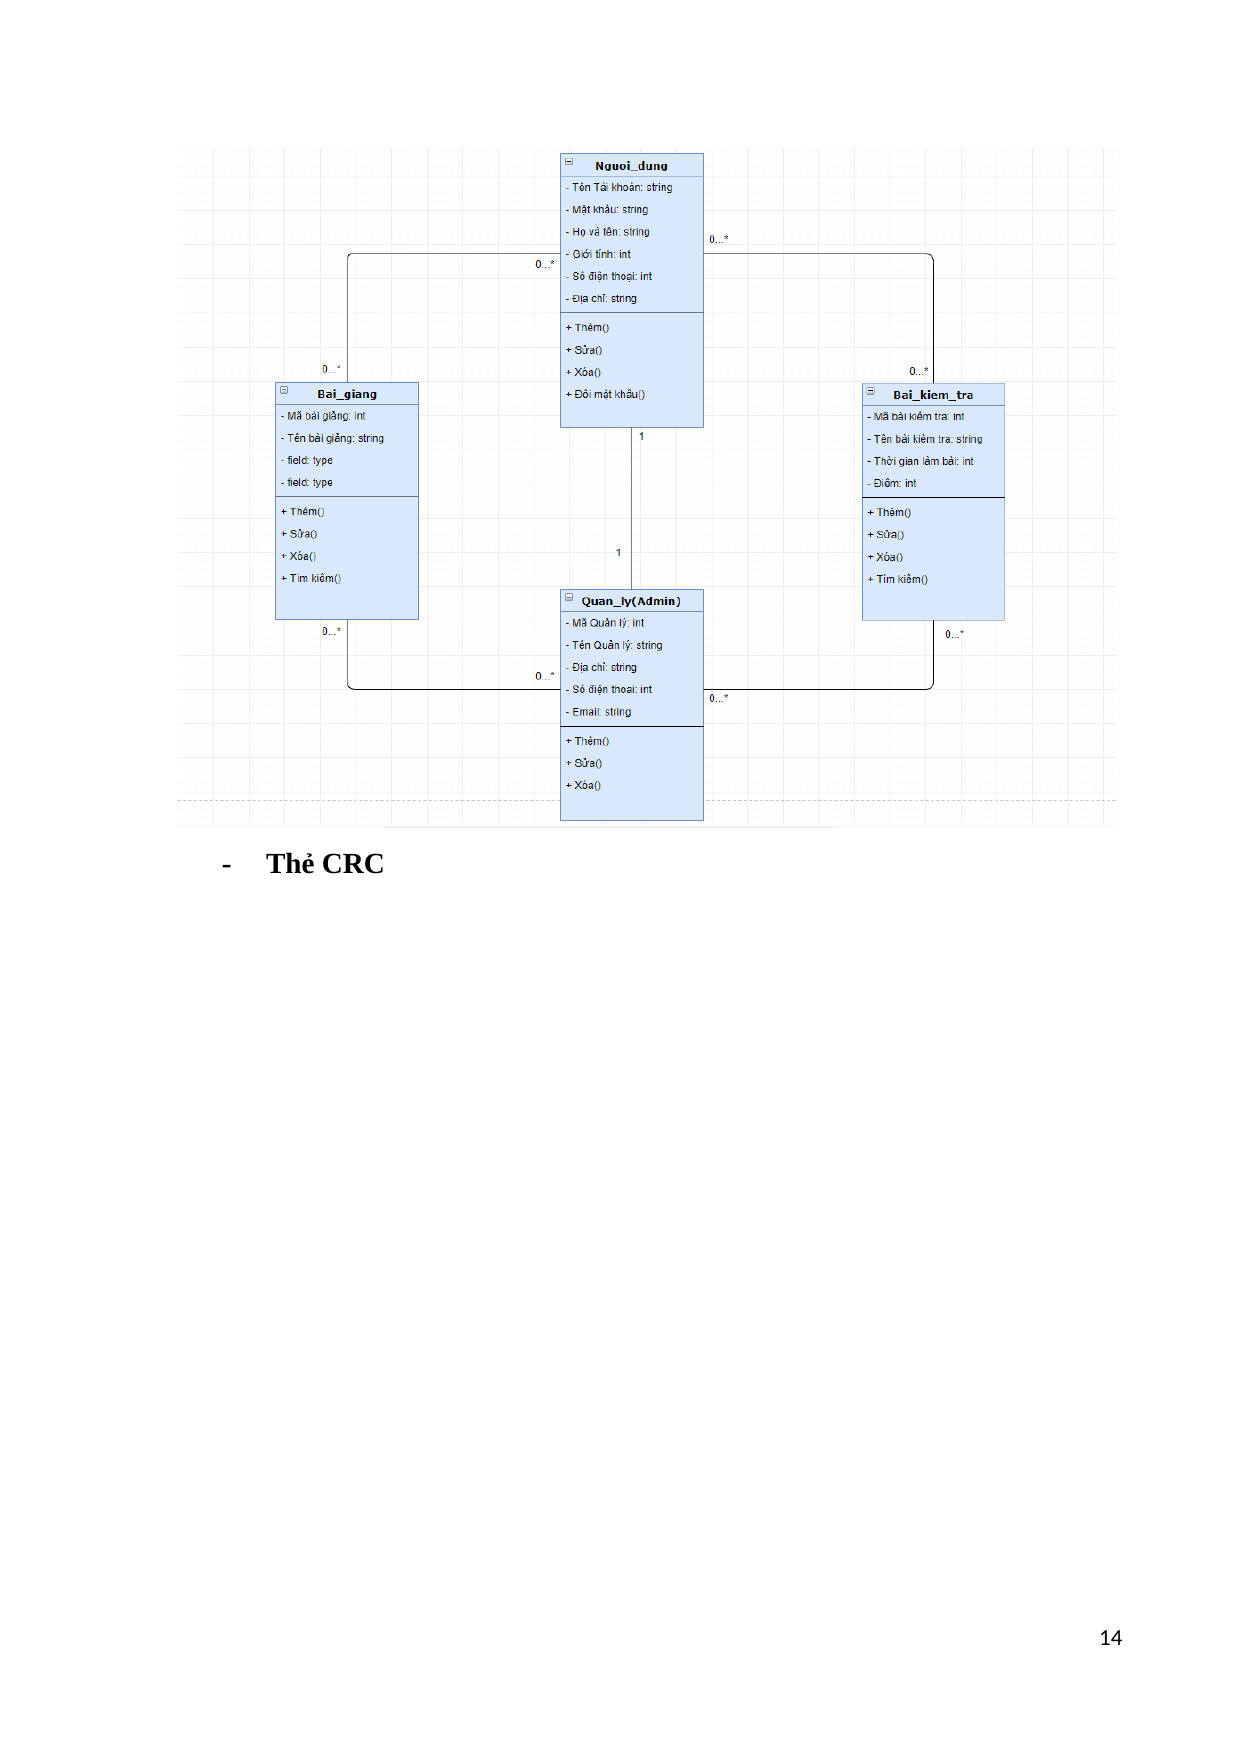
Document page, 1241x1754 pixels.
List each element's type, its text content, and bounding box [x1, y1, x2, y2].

list Thẻ CRC [222, 846, 1122, 880]
picture [177, 147, 1118, 828]
